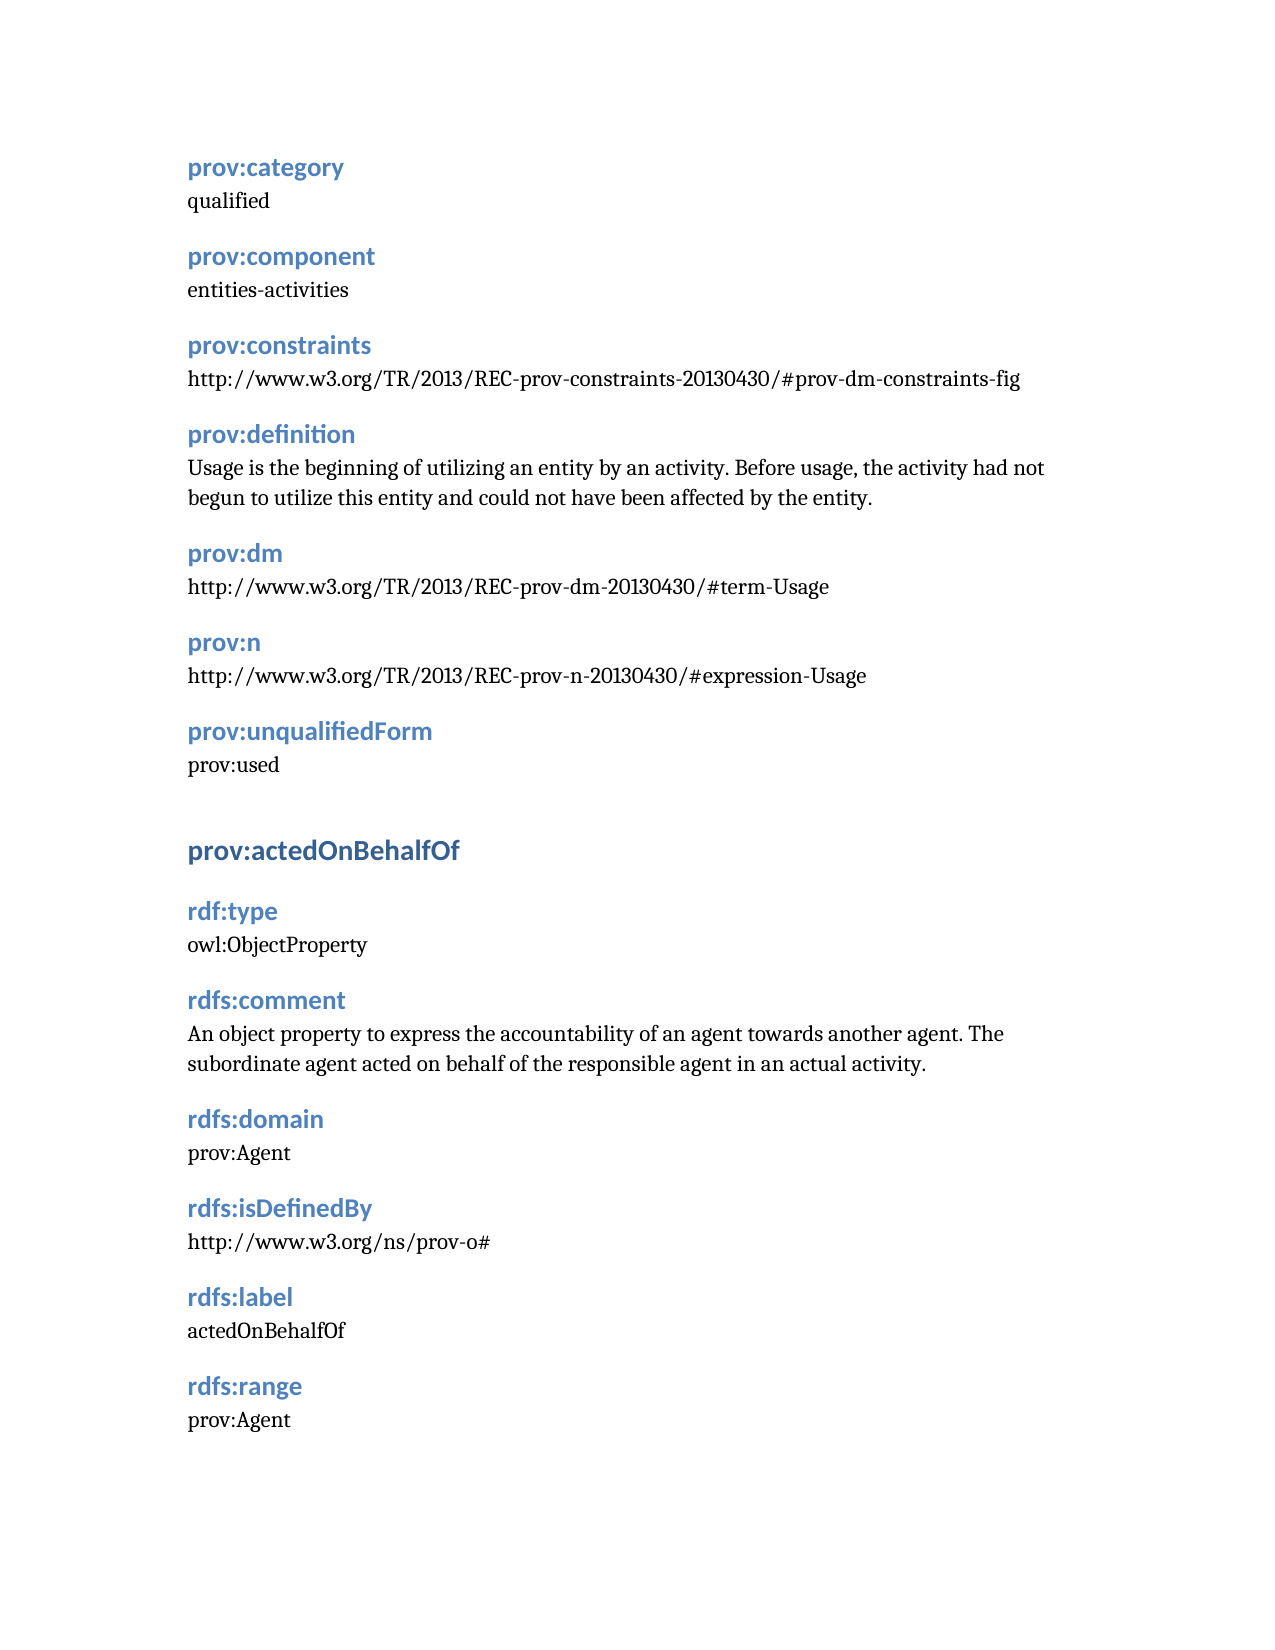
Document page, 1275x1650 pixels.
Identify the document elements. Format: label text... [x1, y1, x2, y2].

subtitle prov:actedOnBehalfOf [187, 832, 1087, 868]
text entities-activities [187, 277, 1087, 303]
text http://www.w3.org/TR/2013/REC-prov-constraints-20130430/#prov-dm-constraints-fig [187, 366, 1087, 392]
subtitle prov:unqualifiedForm [187, 714, 1087, 747]
text actedOnBehalfOf [187, 1318, 1087, 1344]
subtitle prov:category [187, 150, 1087, 183]
subtitle rdfs:label [187, 1280, 1087, 1313]
subtitle rdfs:isDefinedBy [187, 1191, 1087, 1224]
subtitle prov:dm [187, 536, 1087, 569]
subtitle prov:component [187, 239, 1087, 272]
text prov:Agent [187, 1407, 1087, 1433]
text prov:used [187, 752, 1087, 778]
subtitle prov:n [187, 625, 1087, 658]
text http://www.w3.org/TR/2013/REC-prov-dm-20130430/#term-Usage [187, 574, 1087, 600]
text http://www.w3.org/ns/prov-o# [187, 1229, 1087, 1255]
subtitle prov:constraints [187, 328, 1087, 361]
subtitle rdfs:domain [187, 1102, 1087, 1135]
text http://www.w3.org/TR/2013/REC-prov-n-20130430/#expression-Usage [187, 663, 1087, 689]
text prov:Agent [187, 1140, 1087, 1166]
text owl:ObjectProperty [187, 932, 1087, 958]
text An object property to express the accountability of an agent towards another agent. The subordinate agent acted on behalf of the responsible agent in an actual activity. [187, 1021, 1087, 1077]
text Usage is the beginning of utilizing an entity by an activity. Before usage, the activity had not begun to utilize this entity and could not have been affected by the entity. [187, 455, 1087, 511]
subtitle prov:definition [187, 417, 1087, 450]
subtitle rdf:type [187, 894, 1087, 927]
subtitle rdfs:comment [187, 983, 1087, 1016]
text qualified [187, 188, 1087, 214]
subtitle rdfs:range [187, 1369, 1087, 1402]
